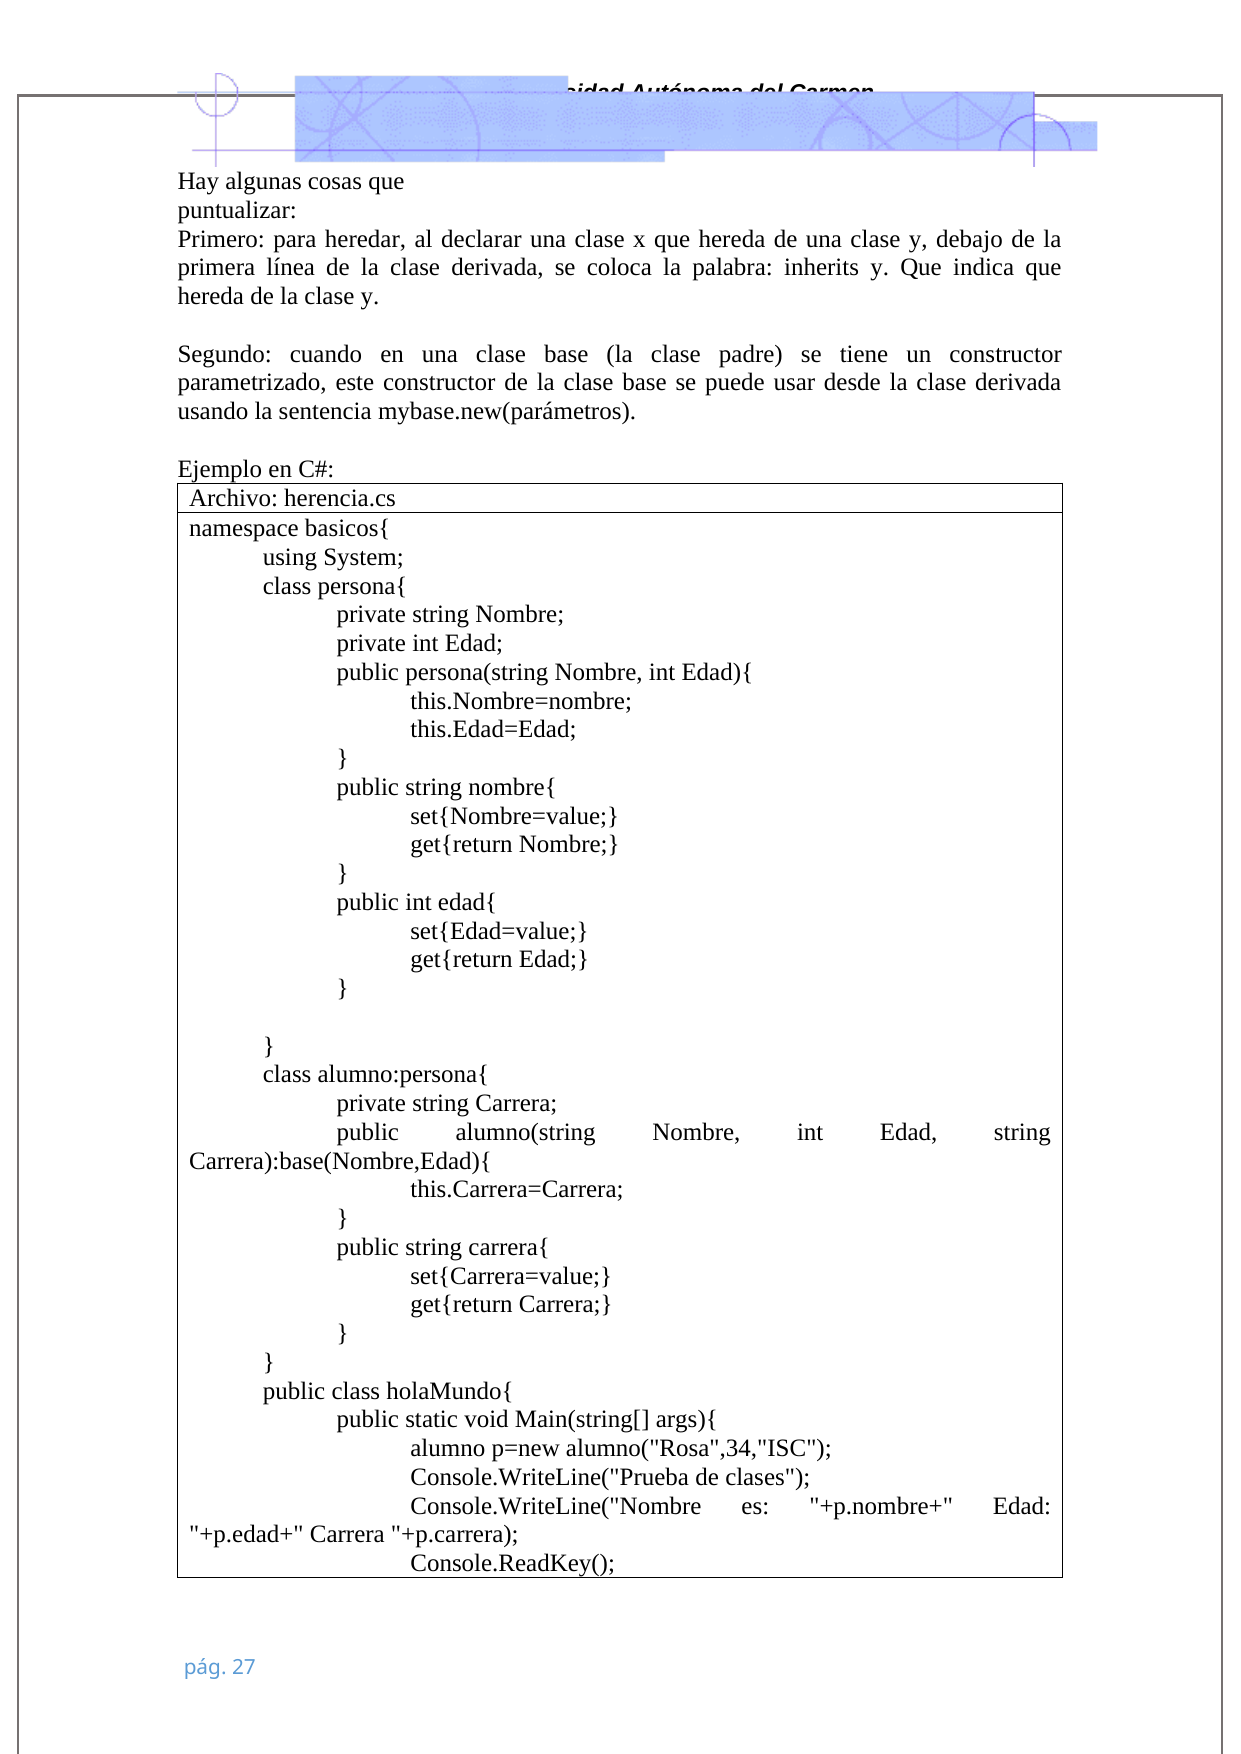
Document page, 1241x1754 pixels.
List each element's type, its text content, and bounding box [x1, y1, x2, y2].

text Segundo: cuando en una clase base (la clase padre) se tiene un constructor parametrizado, este constructor de la clase base se puede usar desde la clase derivada usando la sentencia mybase.new(parámetros). [177, 339, 1063, 425]
text Hay algunas cosas que puntualizar: [177, 167, 1063, 224]
text Primero: para heredar, al declarar una clase x que hereda de una clase y, debajo de la primera línea de la clase derivada, se coloca la palabra: inherits y. Que indica que hereda de la clase y. [177, 224, 1063, 310]
text Ejemplo en C#: [177, 454, 1063, 482]
picture [177, 73, 1098, 167]
table_header Archivo: herencia.cs [178, 484, 1062, 512]
